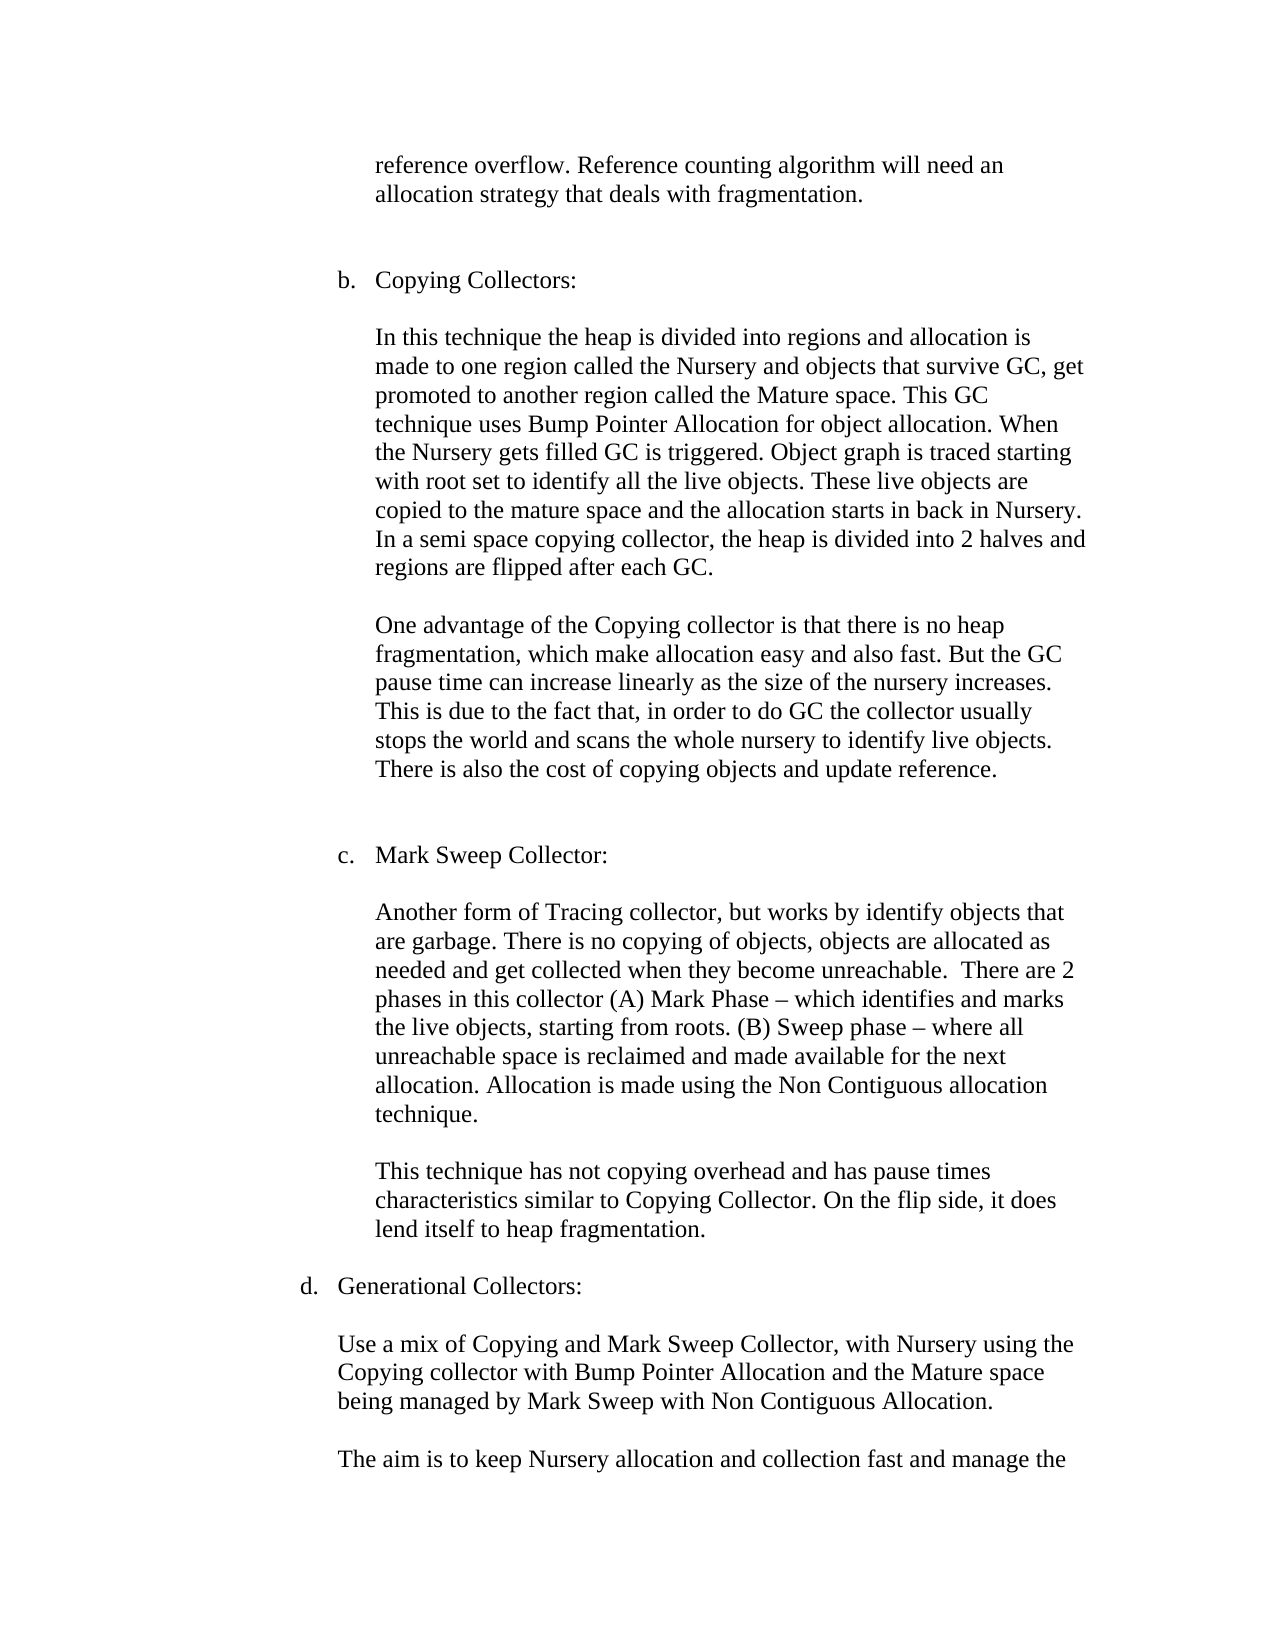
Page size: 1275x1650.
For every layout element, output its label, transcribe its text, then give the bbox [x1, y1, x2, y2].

list Copying Collectors: [337, 265, 1087, 294]
list In a semi space copying collector, the heap is divided into 2 halves and regions are flipped after each GC. [375, 524, 1087, 581]
list Use a mix of Copying and Mark Sweep Collector, with Nursery using the Copying collector with Bump Pointer Allocation and the Mature space being managed by Mark Sweep with Non Contiguous Allocation. [337, 1329, 1087, 1415]
list One advantage of the Copying collector is that there is no heap fragmentation, which make allocation easy and also fast. But the GC pause time can increase linearly as the size of the nursery increases. This is due to the fact that, in order to do GC the collector usually stops the world and scans the whole nursery to identify live objects. There is also the cost of copying objects and update reference. [375, 610, 1087, 782]
list Mark Sweep Collector: [337, 840, 1087, 869]
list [337, 1444, 1087, 1472]
list In this technique the heap is divided into regions and allocation is made to one region called the Nursery and objects that survive GC, get promoted to another region called the Mature space. This GC technique uses Bump Pointer Allocation for object allocation. When the Nursery gets filled GC is triggered. Object graph is traced starting with root set to identify all the live objects. These live objects are copied to the mature space and the allocation starts in back in Nursery. [375, 322, 1087, 524]
list This technique has not copying overhead and has pause times characteristics similar to Copying Collector. On the flip side, it does lend itself to heap fragmentation. [375, 1156, 1087, 1242]
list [375, 150, 1087, 207]
list Generational Collectors: [300, 1271, 1087, 1300]
list Another form of Tracing collector, but works by identify objects that are garbage. There is no copying of objects, objects are allocated as needed and get collected when they become unreachable. There are 2 phases in this collector (A) Mark Phase – which identifies and marks the live objects, starting from roots. (B) Sweep phase – where all unreachable space is reclaimed and made available for the next allocation. Allocation is made using the Non Contiguous allocation technique. [375, 897, 1087, 1127]
